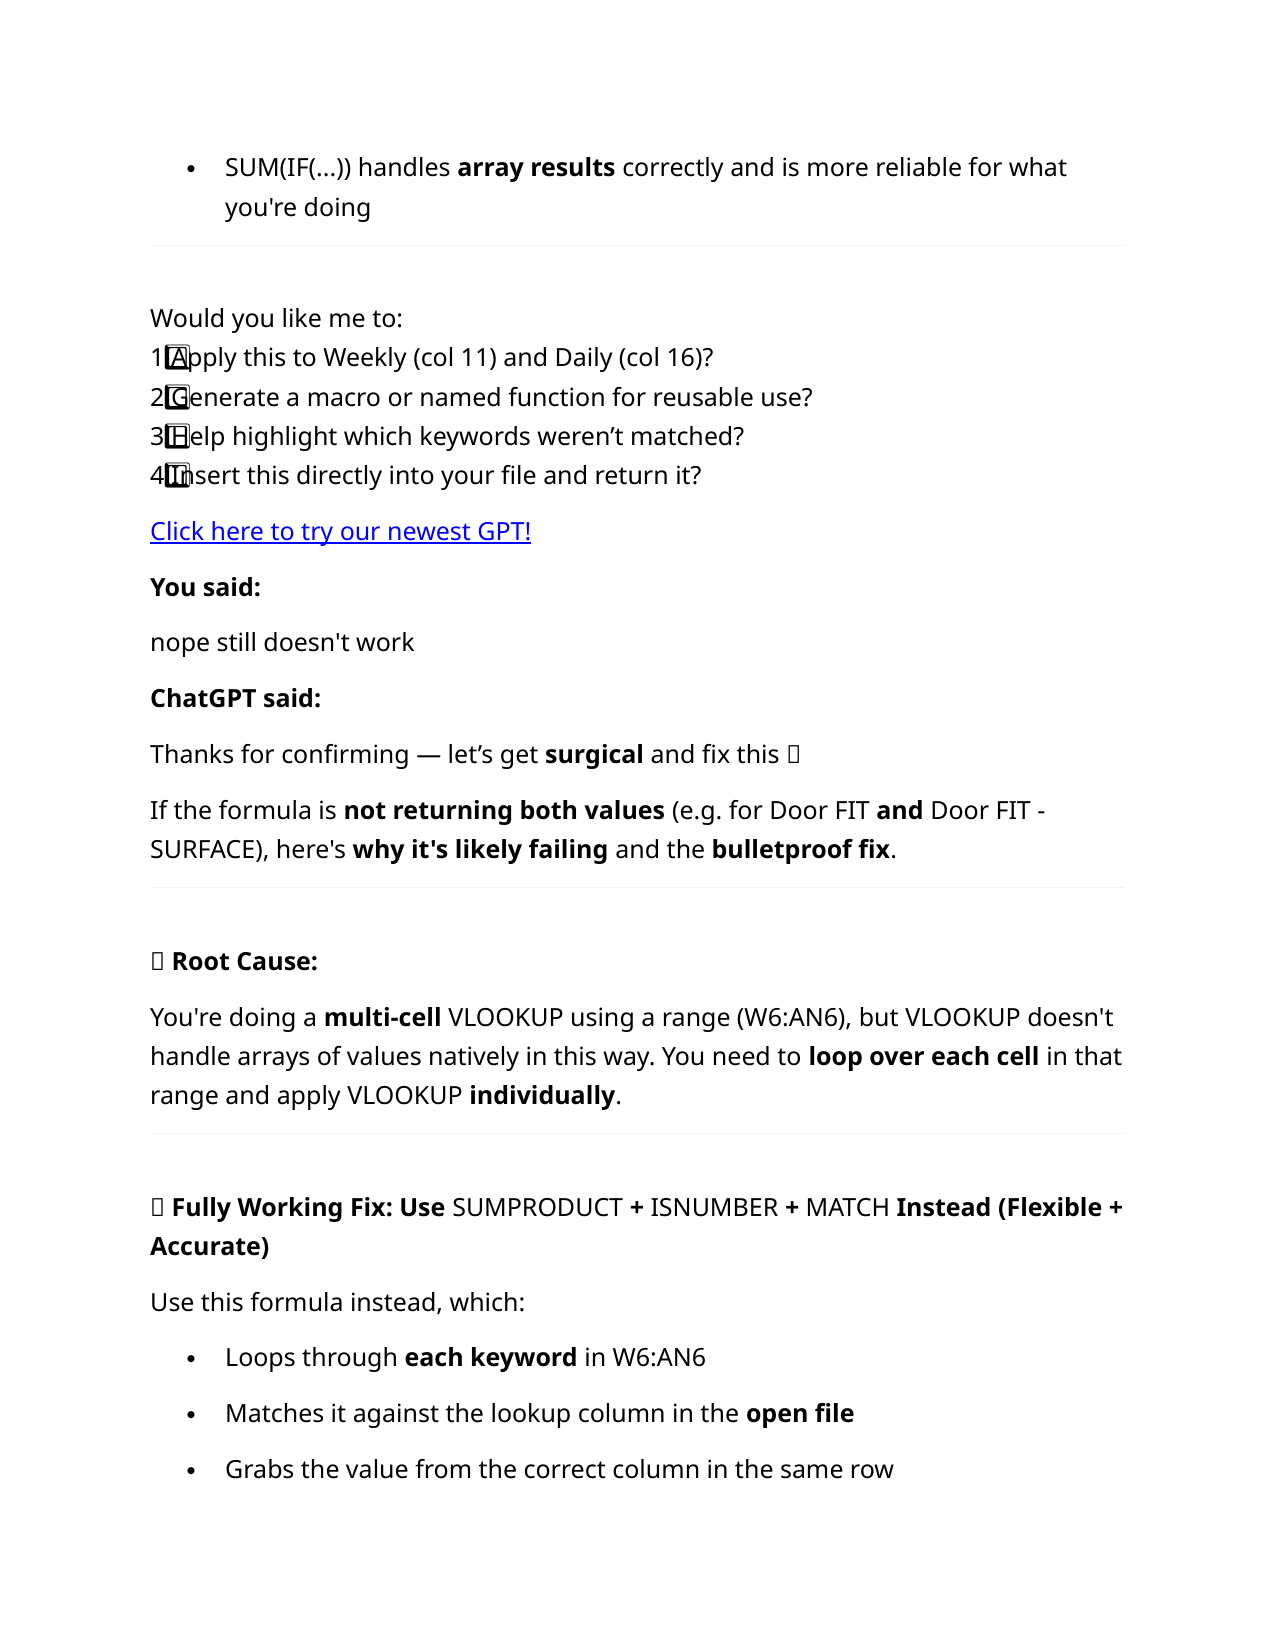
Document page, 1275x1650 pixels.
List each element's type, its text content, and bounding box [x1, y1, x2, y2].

text Would you like me to: 1️⃣ Apply this to Weekly (col 11) and Daily (col 16)? 2️⃣ Generate a macro or named function for reusable use? 3️⃣ Help highlight which keywords weren’t matched? 4️⃣ Insert this directly into your file and return it? [150, 301, 1125, 492]
text If the formula is not returning both values (e.g. for Door FIT and Door FIT - SURFACE), here's why it's likely failing and the bulletproof fix. [150, 792, 1125, 866]
text Click here to try our newest GPT! [150, 513, 1125, 547]
text You said: [150, 569, 1125, 603]
text 🚨 Root Cause: [150, 943, 1125, 977]
list Grabs the value from the correct column in the same row [187, 1452, 1125, 1486]
text ChatGPT said: [150, 681, 1125, 715]
text Use this formula instead, which: [150, 1284, 1125, 1318]
text nope still doesn't work [150, 625, 1125, 659]
list Loops through each keyword in W6:AN6 [187, 1340, 1125, 1374]
list Matches it against the lookup column in the open file [187, 1396, 1125, 1430]
text You're doing a multi-cell VLOOKUP using a range (W6:AN6), but VLOOKUP doesn't handle arrays of values natively in this way. You need to loop over each cell in that range and apply VLOOKUP individually. [150, 999, 1125, 1112]
text Thanks for confirming — let’s get surgical and fix this 💥 [150, 737, 1125, 771]
list SUM(IF(...)) handles array results correctly and is more reliable for what you're doing [187, 150, 1125, 223]
text ✅ Fully Working Fix: Use SUMPRODUCT + ISNUMBER + MATCH Instead (Flexible + Accurate) [150, 1189, 1125, 1262]
